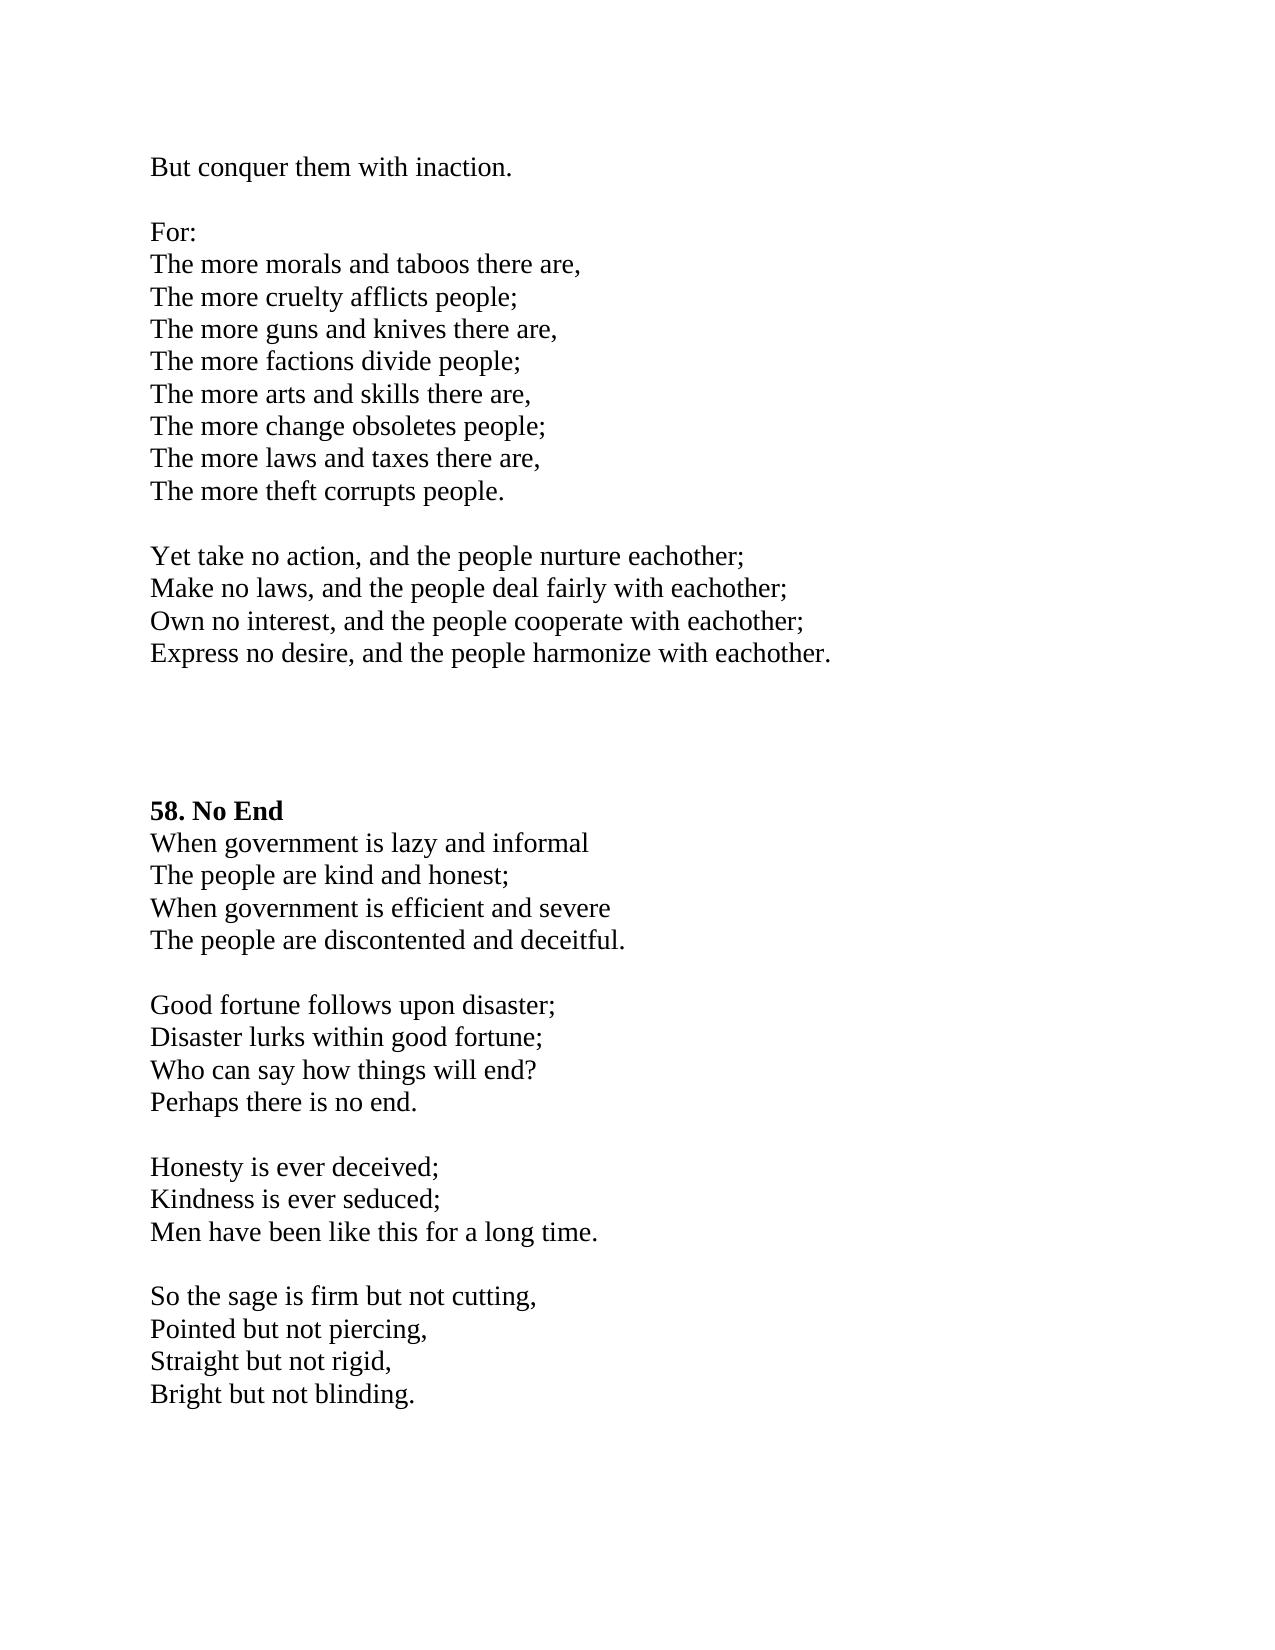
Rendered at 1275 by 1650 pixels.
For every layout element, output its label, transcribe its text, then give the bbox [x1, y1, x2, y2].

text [150, 150, 1125, 793]
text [150, 826, 1125, 1474]
text 58. No End [150, 793, 1125, 826]
